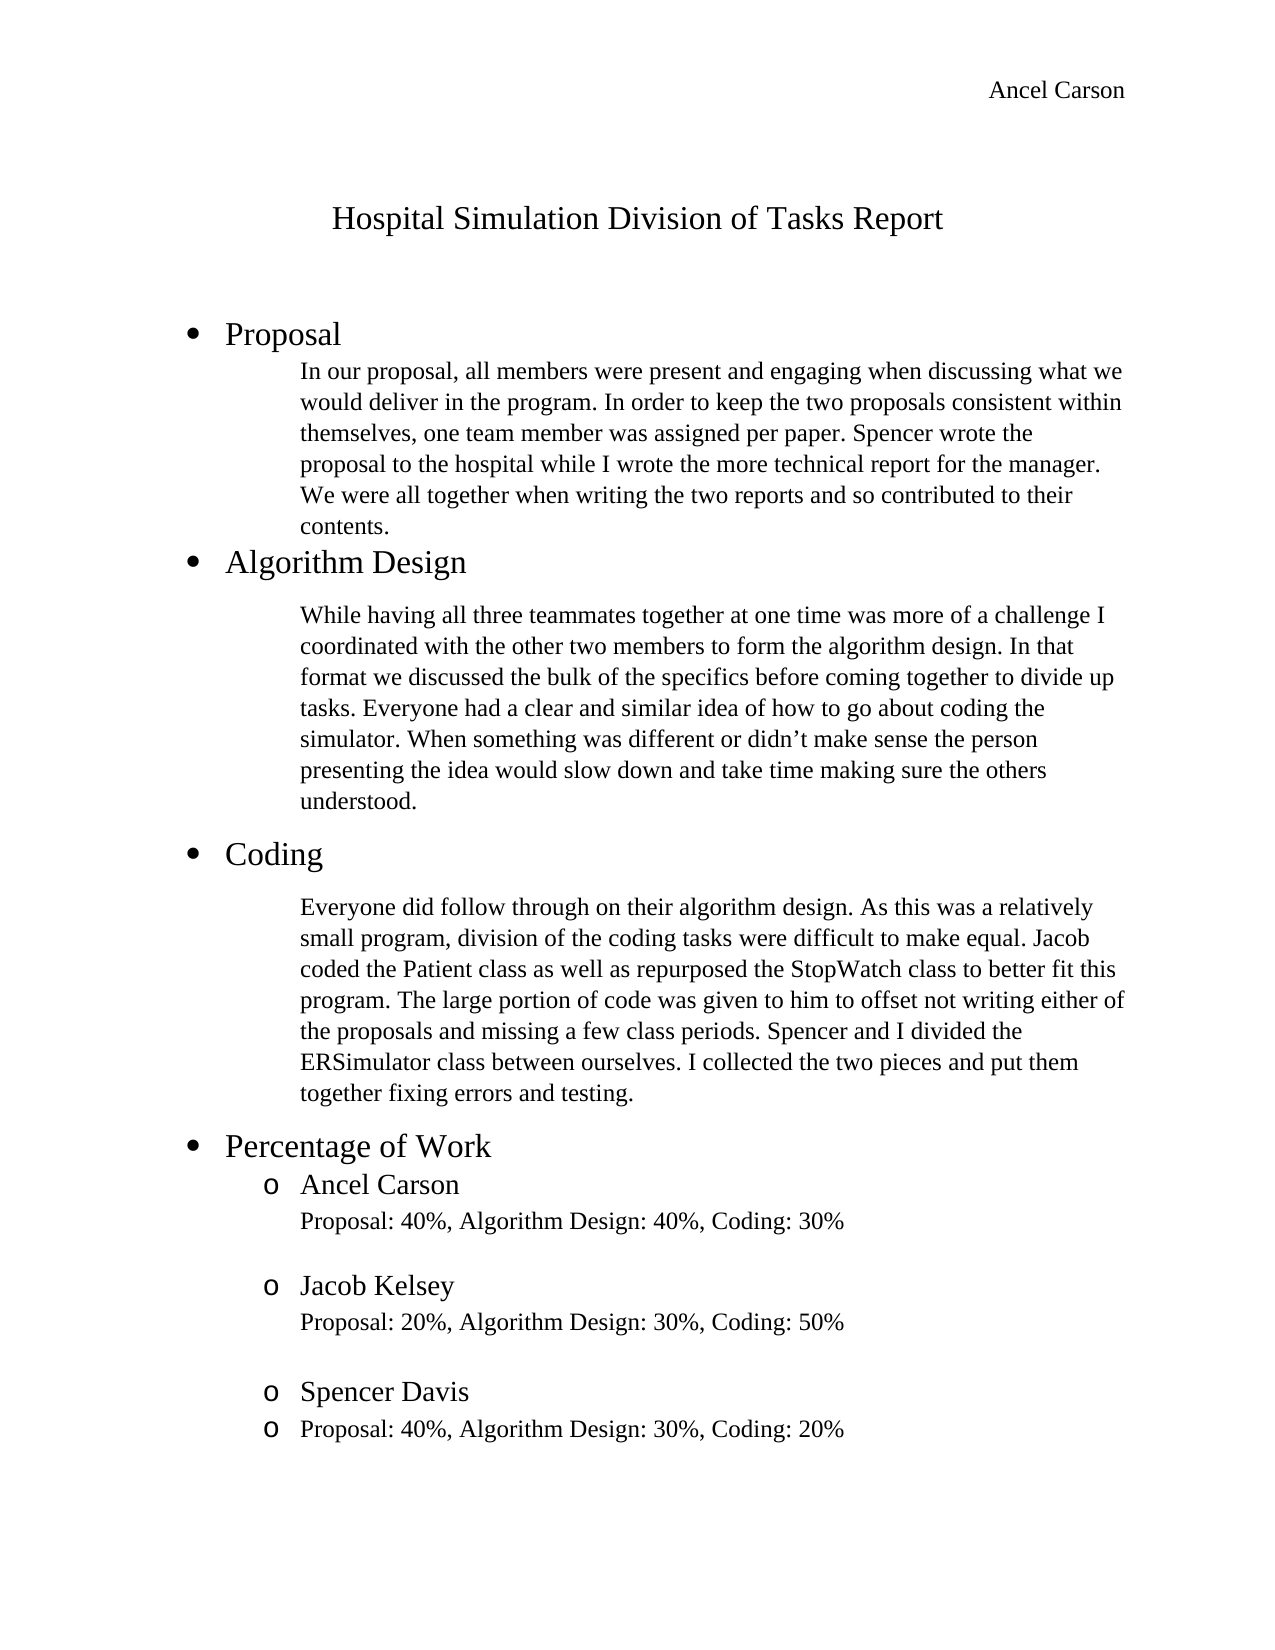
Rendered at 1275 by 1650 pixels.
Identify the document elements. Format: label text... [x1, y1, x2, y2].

list Coding [187, 834, 1125, 872]
list Algorithm Design [187, 542, 1125, 580]
list Proposal: 40%, Algorithm Design: 30%, Coding: 20% [262, 1413, 1125, 1446]
list Proposal: 40%, Algorithm Design: 40%, Coding: 30% [300, 1206, 1125, 1235]
list Jacob Kelsey [262, 1268, 1125, 1304]
list Proposal: 20%, Algorithm Design: 30%, Coding: 50% [300, 1307, 1125, 1336]
list Ancel Carson [262, 1167, 1125, 1203]
list In our proposal, all members were present and engaging when discussing what we would deliver in the program. In order to keep the two proposals consistent within themselves, one team member was assigned per paper. Spencer wrote the proposal to the hospital while I wrote the more technical report for the manager. We were all together when writing the two reports and so contributed to their contents. [300, 356, 1125, 540]
list Proposal [187, 314, 1125, 353]
list Percentage of Work [187, 1126, 1125, 1164]
text Everyone did follow through on their algorithm design. As this was a relatively small program, division of the coding tasks were difficult to make equal. Jacob coded the Patient class as well as repurposed the StopWatch class to better fit this program. The large portion of code was given to him to offset not writing either of the proposals and missing a few class periods. Spencer and I divided the ERSimulator class between ourselves. I collected the two pieces and put them together fixing errors and testing. [300, 892, 1125, 1107]
list Spencer Davis [262, 1374, 1125, 1410]
text Hospital Simulation Division of Tasks Report [150, 198, 1125, 237]
text While having all three teammates together at one time was more of a challenge I coordinated with the other two members to form the algorithm design. In that format we discussed the bulk of the specifics before coming together to divide up tasks. Everyone had a clear and similar idea of how to go about coding the simulator. When something was different or didn’t make sense the person presenting the idea would slow down and take time making sure the others understood. [300, 600, 1125, 815]
